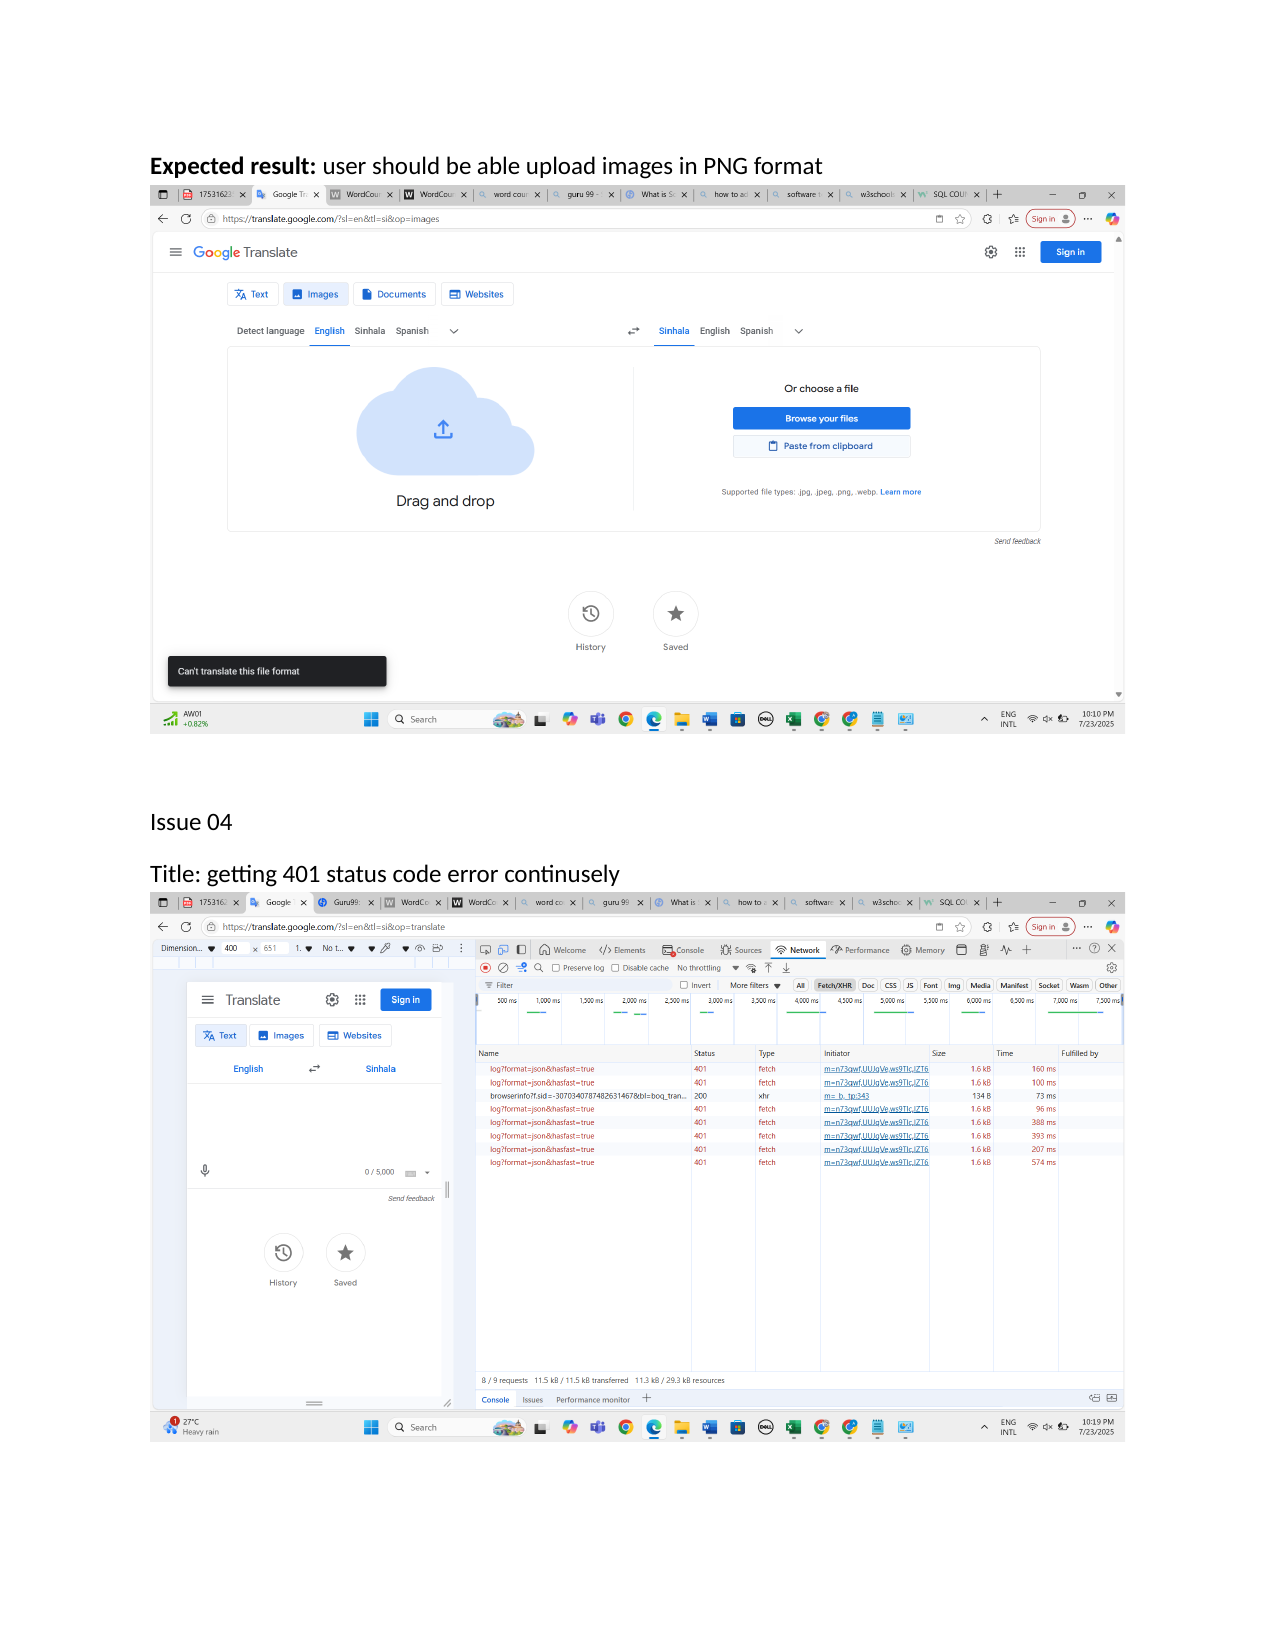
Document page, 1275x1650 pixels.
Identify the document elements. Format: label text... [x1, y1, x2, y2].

text Title: getting 401 status code error continusely [150, 858, 1125, 892]
picture [150, 185, 1125, 734]
text Expected result: user should be able upload images in PNG format [150, 150, 1125, 185]
text Issue 04 [150, 806, 1125, 837]
picture [150, 892, 1125, 1442]
